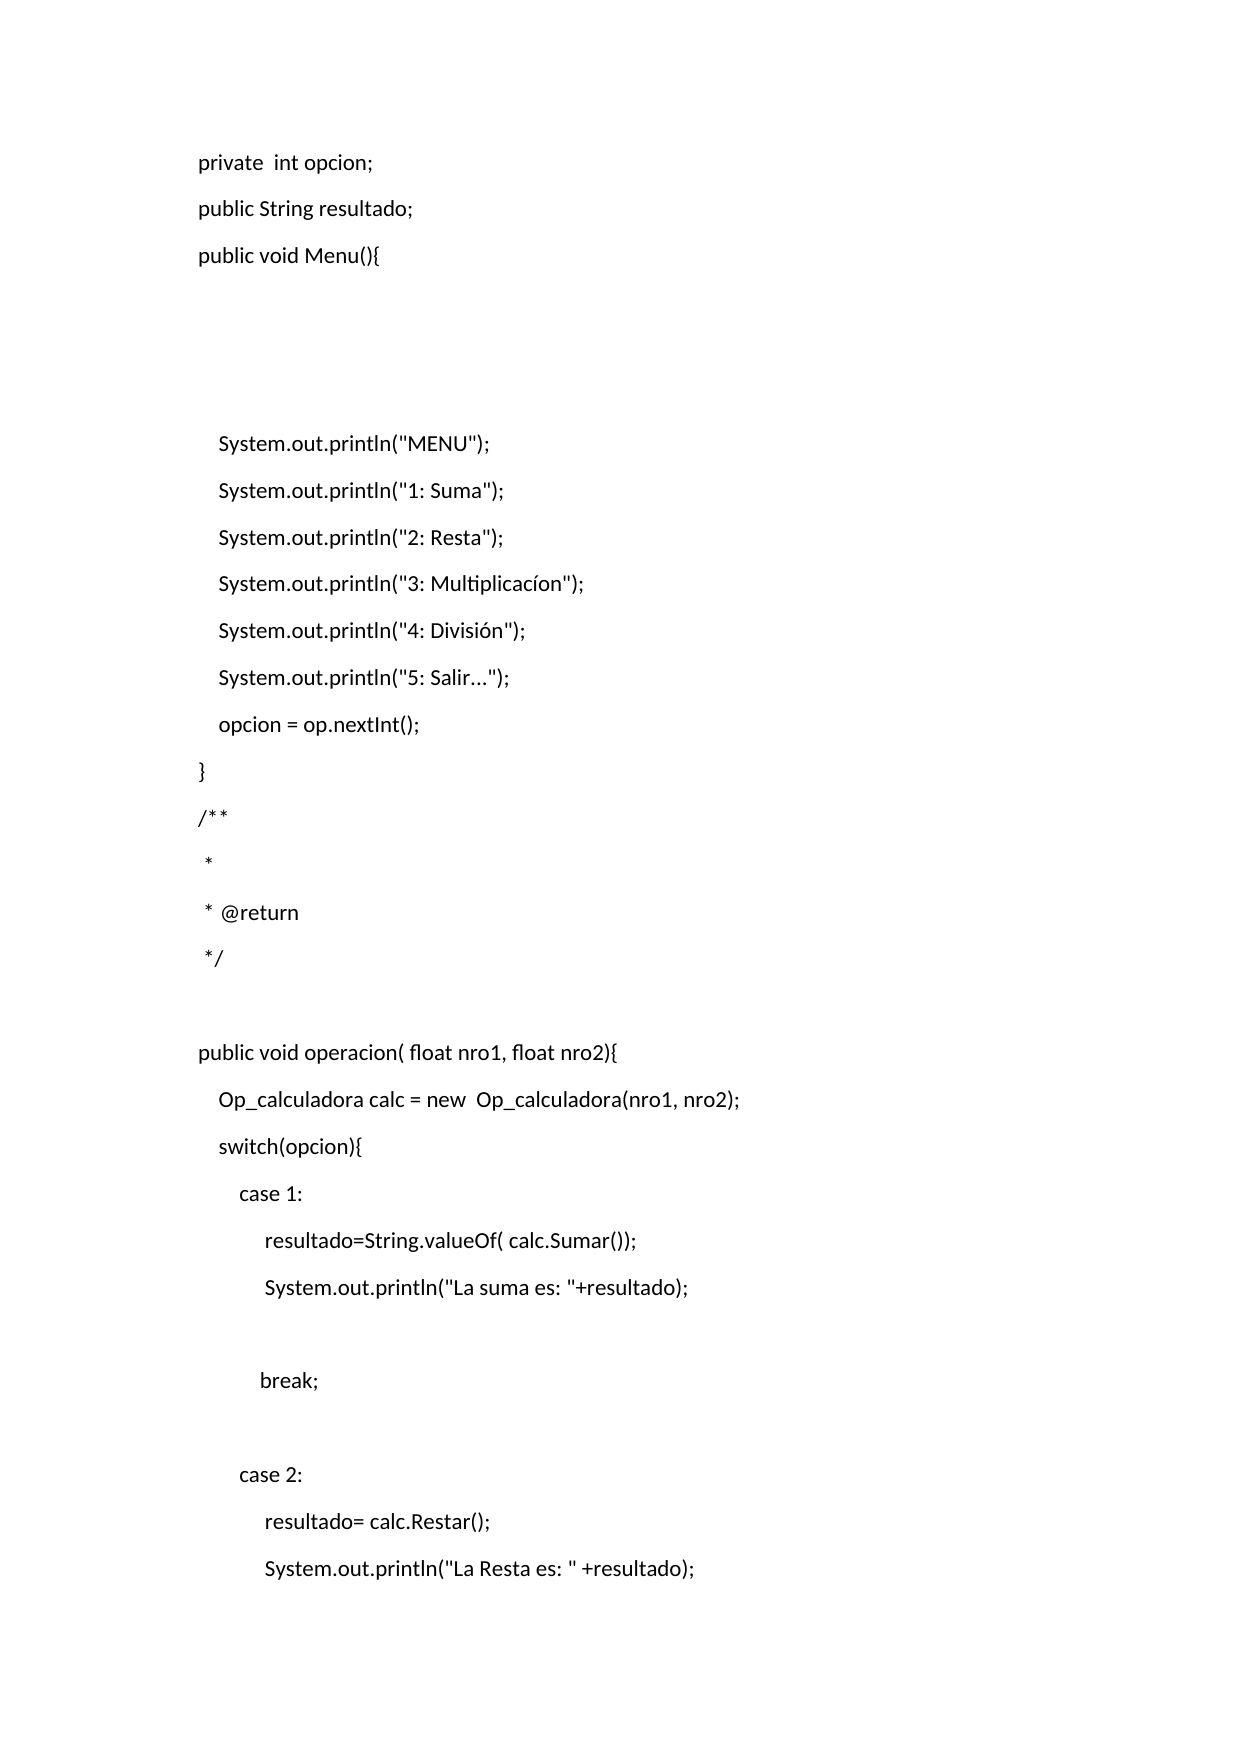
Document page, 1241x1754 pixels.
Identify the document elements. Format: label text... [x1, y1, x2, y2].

text resultado=String.valueOf( calc.Sumar()); [177, 1226, 1063, 1254]
text * @return [177, 898, 1063, 926]
text System.out.println("5: Salir..."); [177, 663, 1063, 691]
text System.out.println("1: Suma"); [177, 476, 1063, 504]
text public void operacion( float nro1, float nro2){ [177, 1038, 1063, 1066]
text case 2: [177, 1460, 1063, 1488]
text * [177, 851, 1063, 879]
text case 1: [177, 1179, 1063, 1207]
text System.out.println("2: Resta"); [177, 523, 1063, 551]
text resultado= calc.Restar(); [177, 1507, 1063, 1535]
text opcion = op.nextInt(); [177, 710, 1063, 738]
text /** [177, 804, 1063, 832]
text private int opcion; [177, 148, 1063, 176]
text public void Menu(){ [177, 241, 1063, 269]
text System.out.println("3: Multiplicacíon"); [177, 569, 1063, 597]
text break; [177, 1366, 1063, 1394]
text System.out.println("4: División"); [177, 616, 1063, 644]
text */ [177, 944, 1063, 972]
text System.out.println("La Resta es: " +resultado); [177, 1554, 1063, 1582]
text public String resultado; [177, 194, 1063, 222]
text System.out.println("MENU"); [177, 429, 1063, 457]
text switch(opcion){ [177, 1132, 1063, 1160]
text Op_calculadora calc = new Op_calculadora(nro1, nro2); [177, 1085, 1063, 1113]
text } [177, 757, 1063, 785]
text System.out.println("La suma es: "+resultado); [177, 1273, 1063, 1301]
